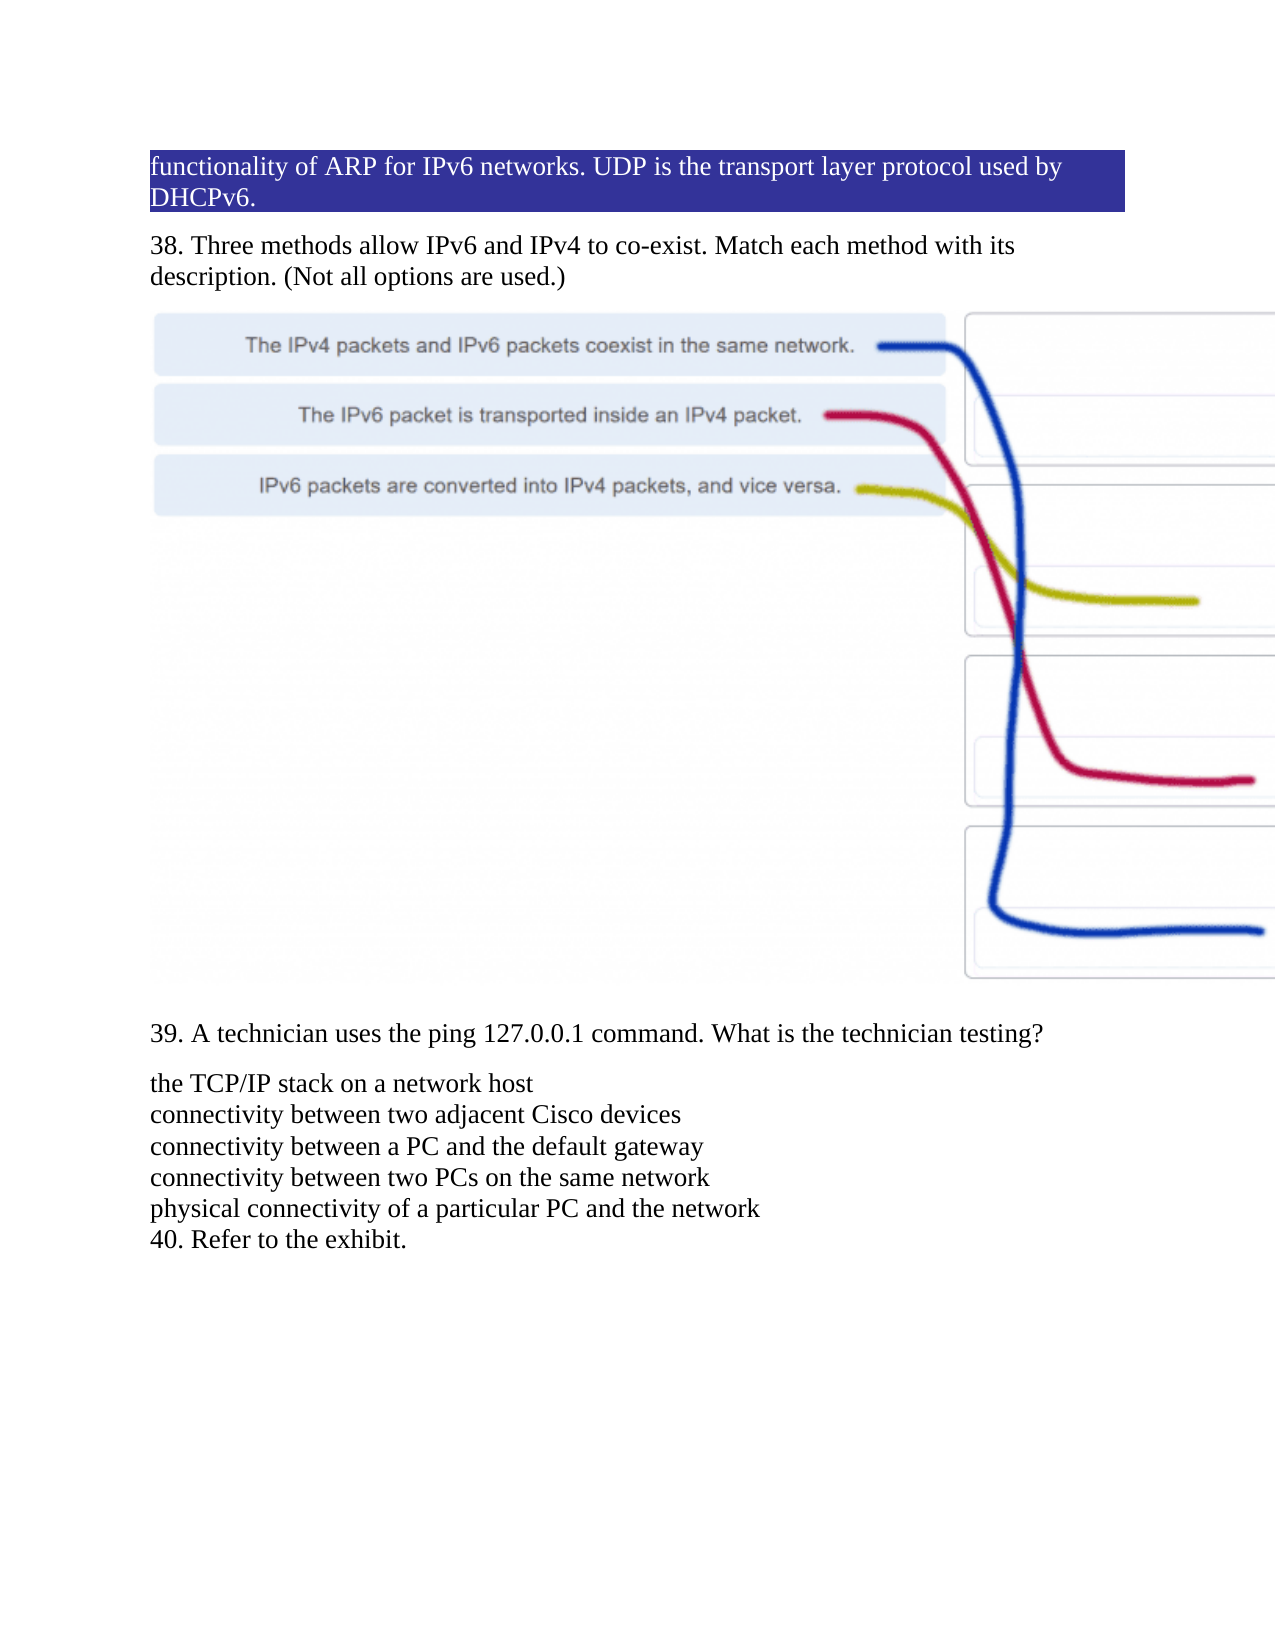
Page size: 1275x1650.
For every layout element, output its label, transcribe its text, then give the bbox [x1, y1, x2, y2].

text 38. Three methods allow IPv6 and IPv4 to co-exist. Match each method with its description. (Not all options are used.) [150, 229, 1125, 291]
text the TCP/IP stack on a network host connectivity between two adjacent Cisco devices connectivity between a PC and the default gateway connectivity between two PCs on the same network physical connectivity of a particular PC and the network [150, 1067, 1125, 1223]
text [150, 150, 1125, 212]
text 39. A technician uses the ping 127.0.0.1 command. What is the technician testing? [150, 1017, 1125, 1049]
picture [150, 310, 1275, 987]
text 40. Refer to the exhibit. [150, 1223, 1125, 1254]
